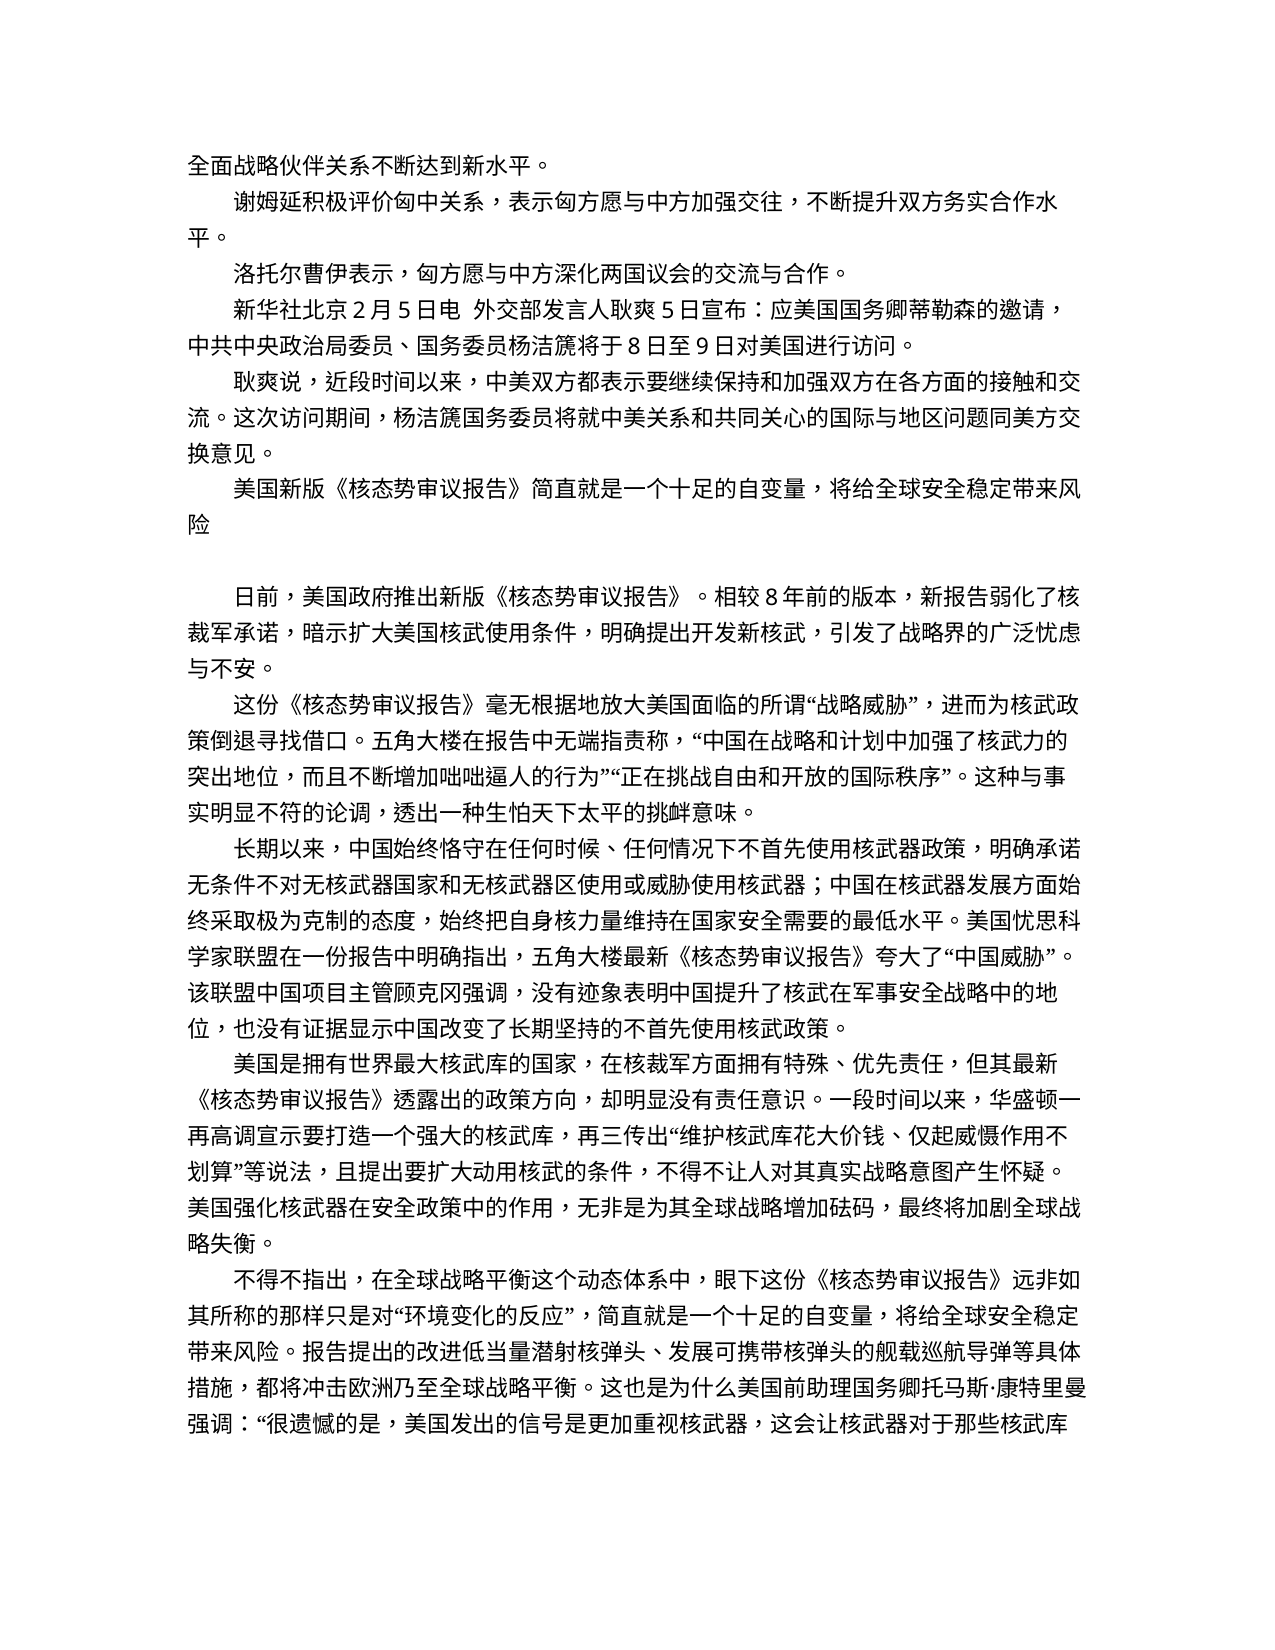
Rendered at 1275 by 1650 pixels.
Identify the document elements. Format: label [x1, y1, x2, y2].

text [187, 150, 1087, 1439]
